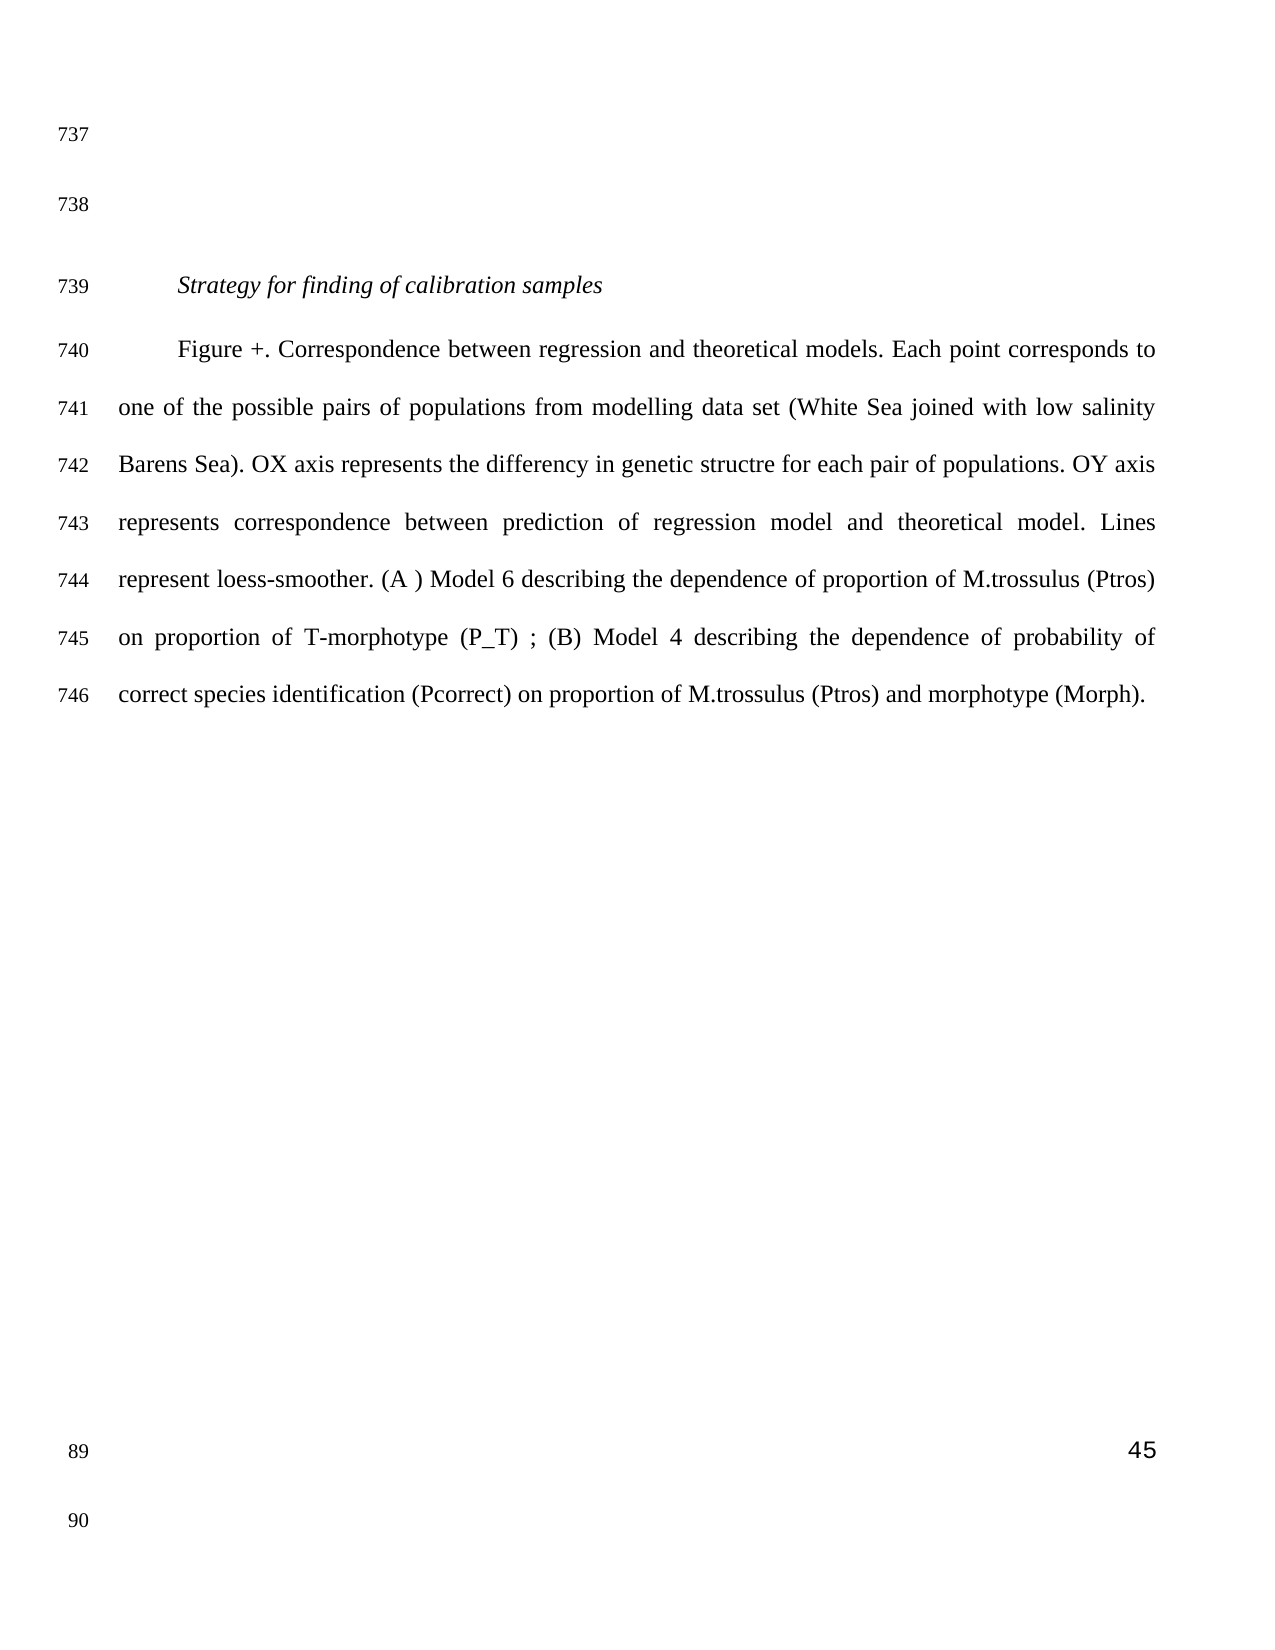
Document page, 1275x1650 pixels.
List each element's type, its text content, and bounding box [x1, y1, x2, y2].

subtitle Strategy for finding of calibration samples [118, 271, 1157, 299]
